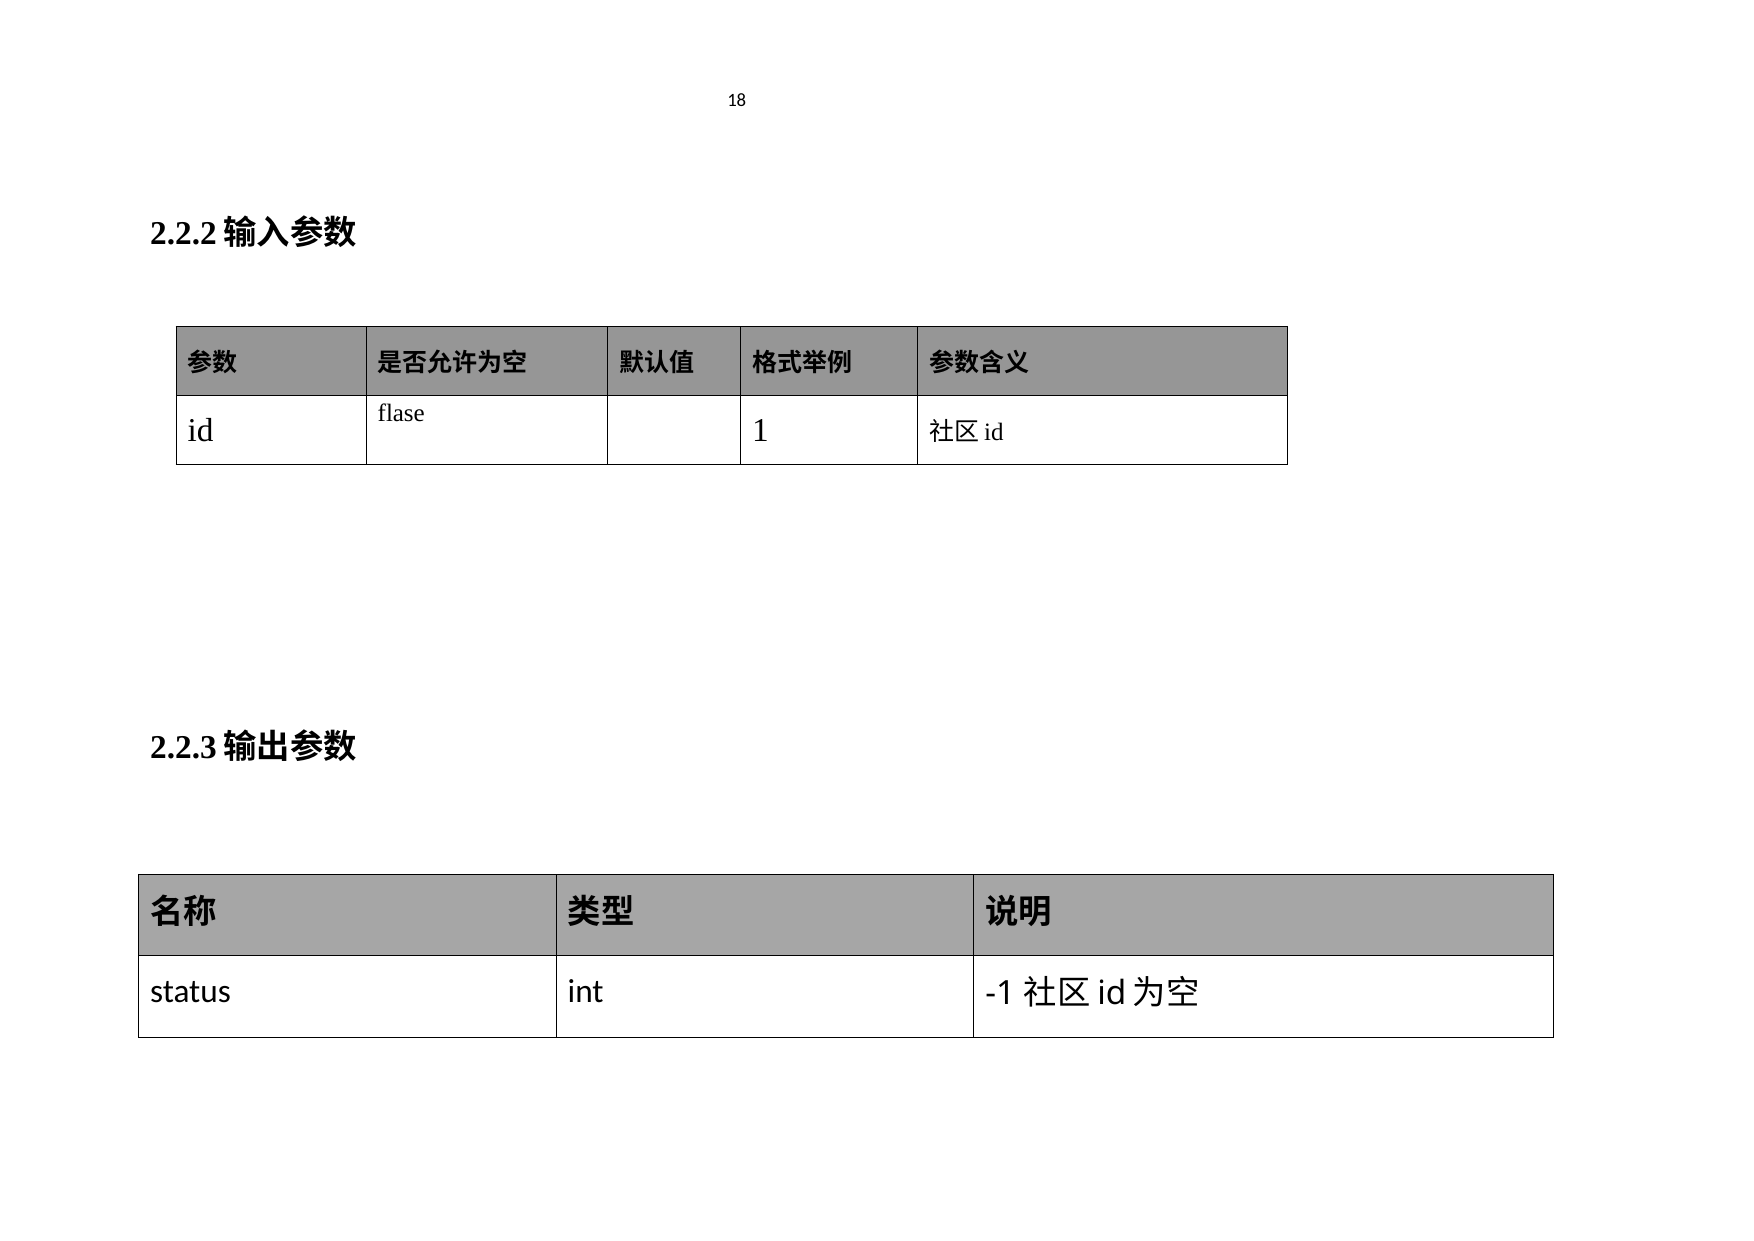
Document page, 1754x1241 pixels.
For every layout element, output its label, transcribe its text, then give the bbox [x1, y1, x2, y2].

table_cell 社区id [918, 396, 1287, 464]
subtitle 2.2.3输出参数 [150, 710, 1604, 778]
subtitle 2.2.2输入参数 [150, 196, 1604, 263]
table_header 说明 [974, 875, 1553, 955]
table_cell id [177, 396, 366, 464]
table_header 格式举例 [741, 327, 917, 395]
table_cell [608, 396, 740, 464]
table_header 类型 [557, 875, 973, 955]
table_header 默认值 [608, 327, 740, 395]
table_cell 1 [741, 396, 917, 464]
table_cell int [557, 956, 973, 1037]
table_header 参数 [177, 327, 366, 395]
table_header 名称 [139, 875, 556, 955]
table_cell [974, 956, 1553, 1037]
table_cell status [139, 956, 556, 1037]
table_cell flase [367, 396, 607, 464]
table_header 是否允许为空 [367, 327, 607, 395]
table_header 参数含义 [918, 327, 1287, 395]
